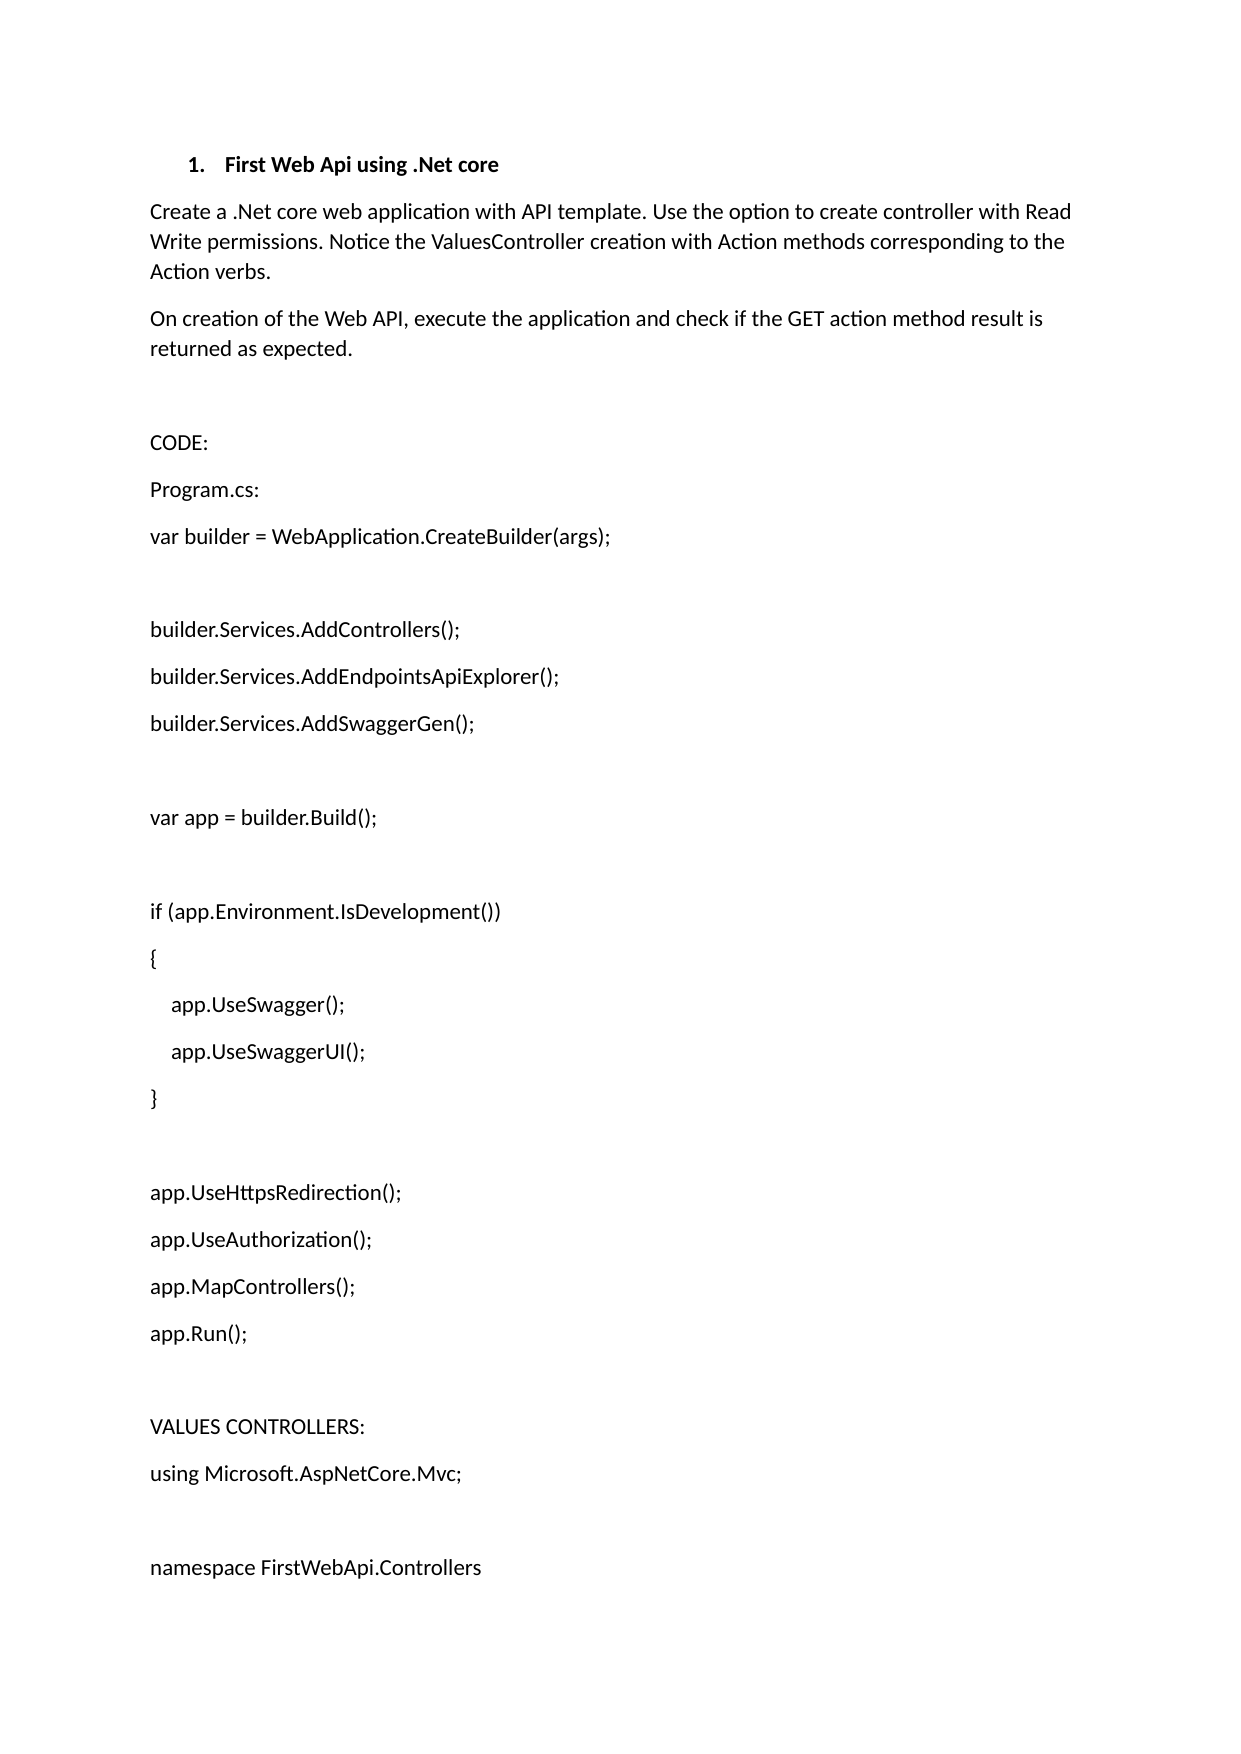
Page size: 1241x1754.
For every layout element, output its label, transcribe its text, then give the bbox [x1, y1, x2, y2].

text app.UseAuthorization(); [150, 1225, 1090, 1253]
text app.UseSwaggerUI(); [150, 1037, 1090, 1066]
text app.Run(); [150, 1319, 1090, 1347]
text builder.Services.AddEndpointsApiExplorer(); [150, 662, 1090, 691]
text builder.Services.AddControllers(); [150, 616, 1090, 644]
text builder.Services.AddSwaggerGen(); [150, 709, 1090, 737]
text using Microsoft.AspNetCore.Mvc; [150, 1459, 1090, 1487]
text { [150, 944, 1090, 972]
text Program.cs: [150, 475, 1090, 503]
text VALUES CONTROLLERS: [150, 1412, 1090, 1441]
text } [150, 1084, 1090, 1112]
text namespace FirstWebApi.Controllers [150, 1553, 1090, 1581]
text var builder = WebApplication.CreateBuilder(args); [150, 522, 1090, 550]
text On creation of the Web API, execute the application and check if the GET action method result is returned as expected. [150, 304, 1090, 362]
text app.UseSwagger(); [150, 991, 1090, 1019]
text if (app.Environment.IsDevelopment()) [150, 897, 1090, 925]
text Create a .Net core web application with API template. Use the option to create controller with Read Write permissions. Notice the ValuesController creation with Action methods corresponding to the Action verbs. [150, 197, 1090, 285]
text app.MapControllers(); [150, 1272, 1090, 1300]
text var app = builder.Build(); [150, 803, 1090, 831]
text CODE: [150, 428, 1090, 456]
text app.UseHttpsRedirection(); [150, 1178, 1090, 1206]
list First Web Api using .Net core [187, 150, 1090, 178]
